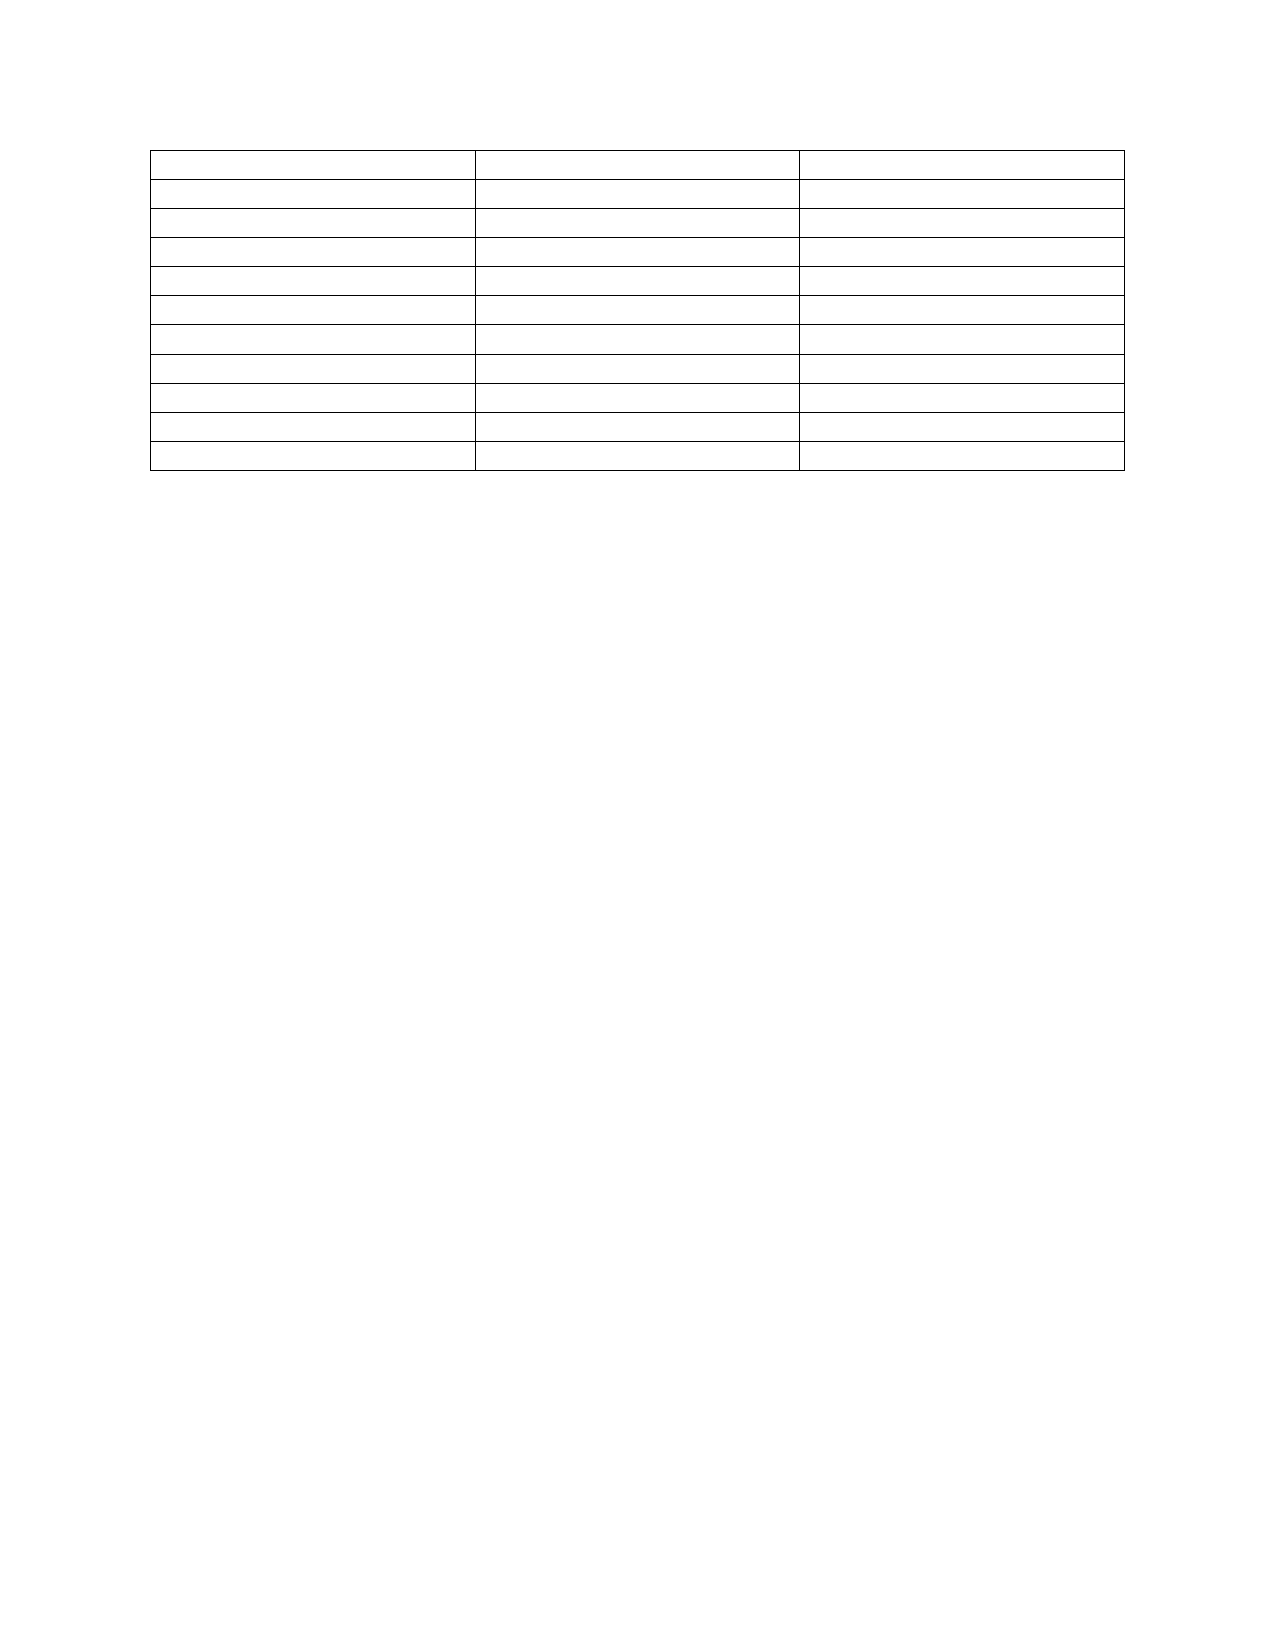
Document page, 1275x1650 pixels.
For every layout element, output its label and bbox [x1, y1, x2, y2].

table_cell [800, 296, 1124, 324]
table_cell [800, 151, 1124, 179]
table_cell [476, 325, 799, 353]
table_cell [151, 238, 475, 266]
table_cell [476, 151, 799, 179]
table_cell [476, 267, 799, 295]
table_cell [476, 180, 799, 208]
table_cell [800, 238, 1124, 266]
table_cell [151, 413, 475, 441]
table_cell [151, 209, 475, 237]
table_cell [476, 238, 799, 266]
table_cell [151, 267, 475, 295]
table_cell [800, 442, 1124, 470]
table_cell [800, 355, 1124, 382]
table_cell [151, 384, 475, 412]
table_cell [151, 355, 475, 382]
table_cell [151, 180, 475, 208]
table_cell [151, 442, 475, 470]
table_cell [476, 296, 799, 324]
table_cell [800, 384, 1124, 412]
table_cell [800, 267, 1124, 295]
table_cell [476, 209, 799, 237]
table_cell [800, 180, 1124, 208]
table_cell [476, 442, 799, 470]
table_cell [151, 296, 475, 324]
table_cell [800, 209, 1124, 237]
table_cell [476, 355, 799, 382]
table_cell [800, 413, 1124, 441]
table_cell [151, 325, 475, 353]
table_cell [476, 384, 799, 412]
table_cell [800, 325, 1124, 353]
table_cell [151, 151, 475, 179]
table_cell [476, 413, 799, 441]
